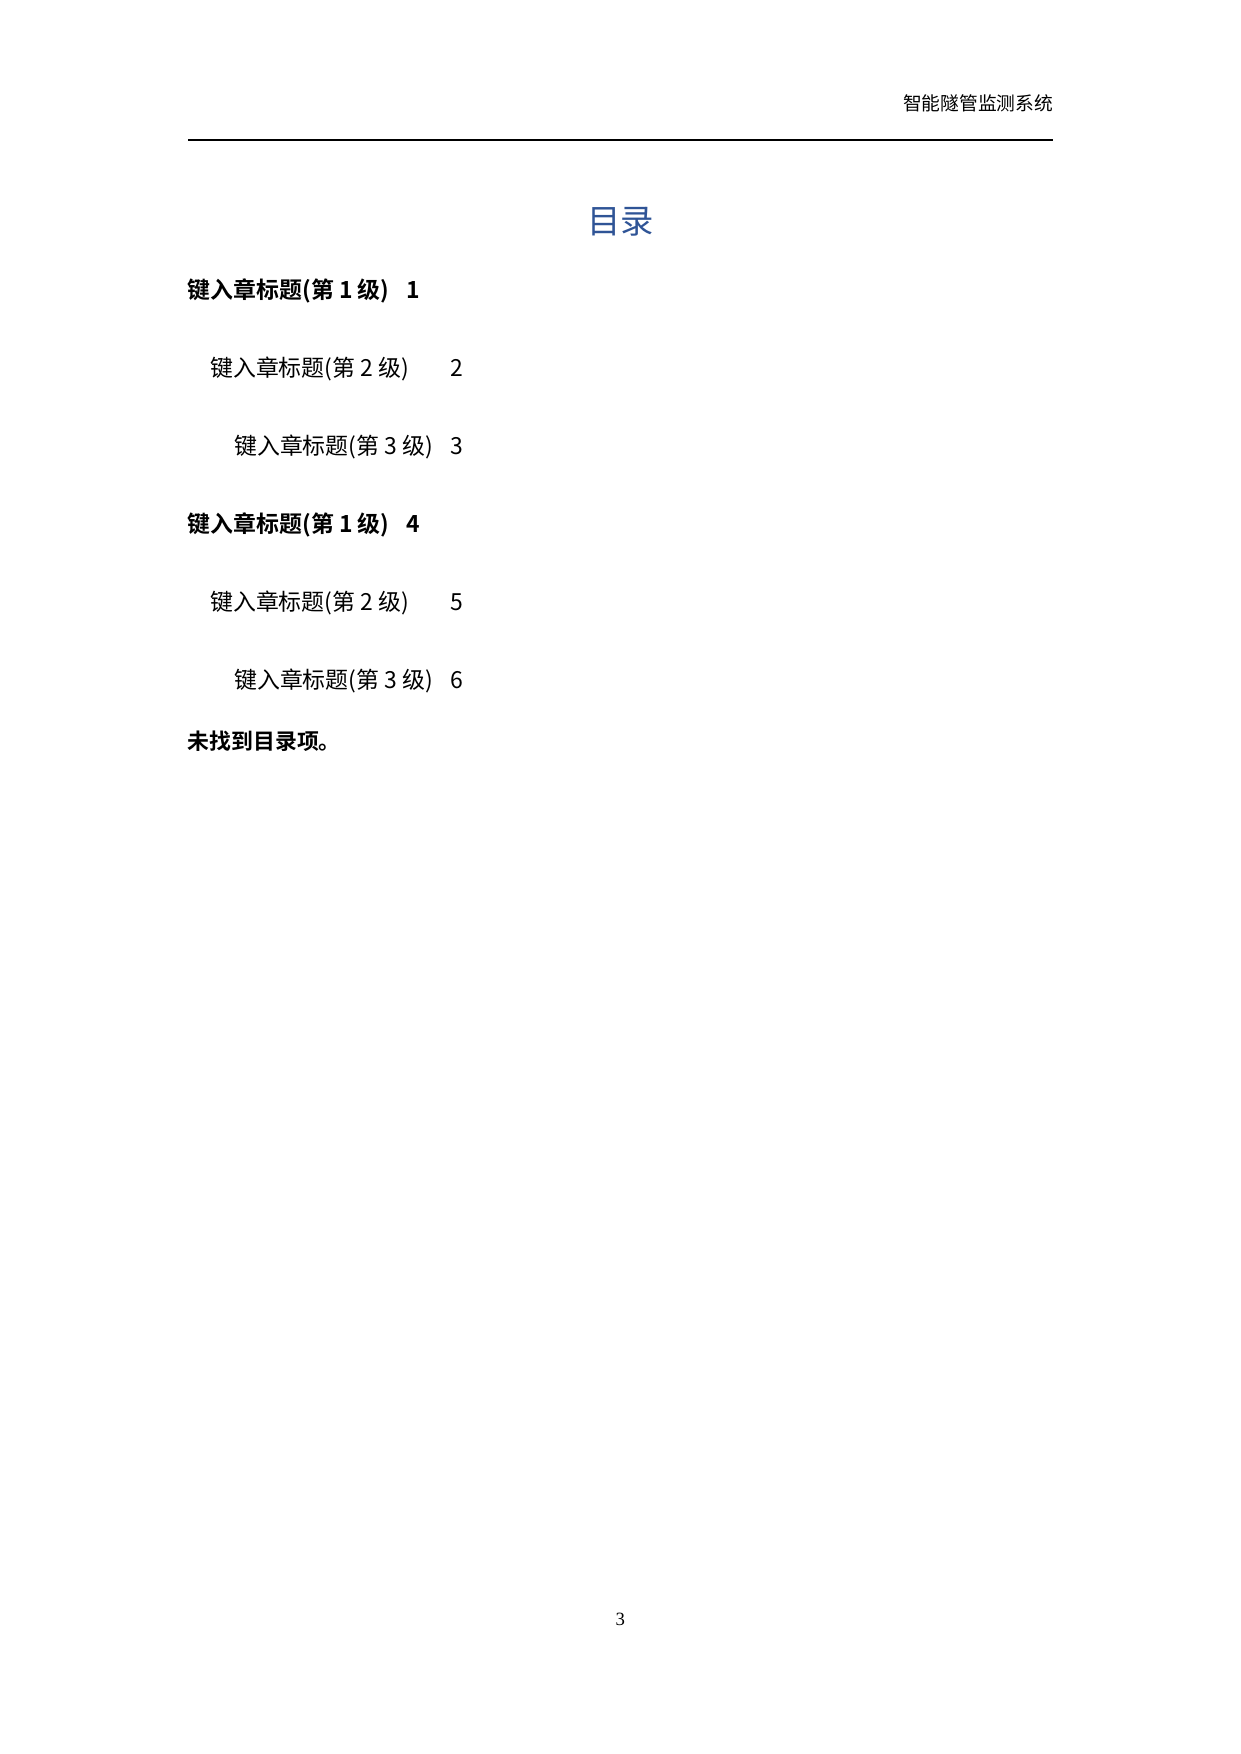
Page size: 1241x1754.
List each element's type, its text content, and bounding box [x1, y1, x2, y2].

text 未找到目录项。 [187, 724, 1053, 756]
